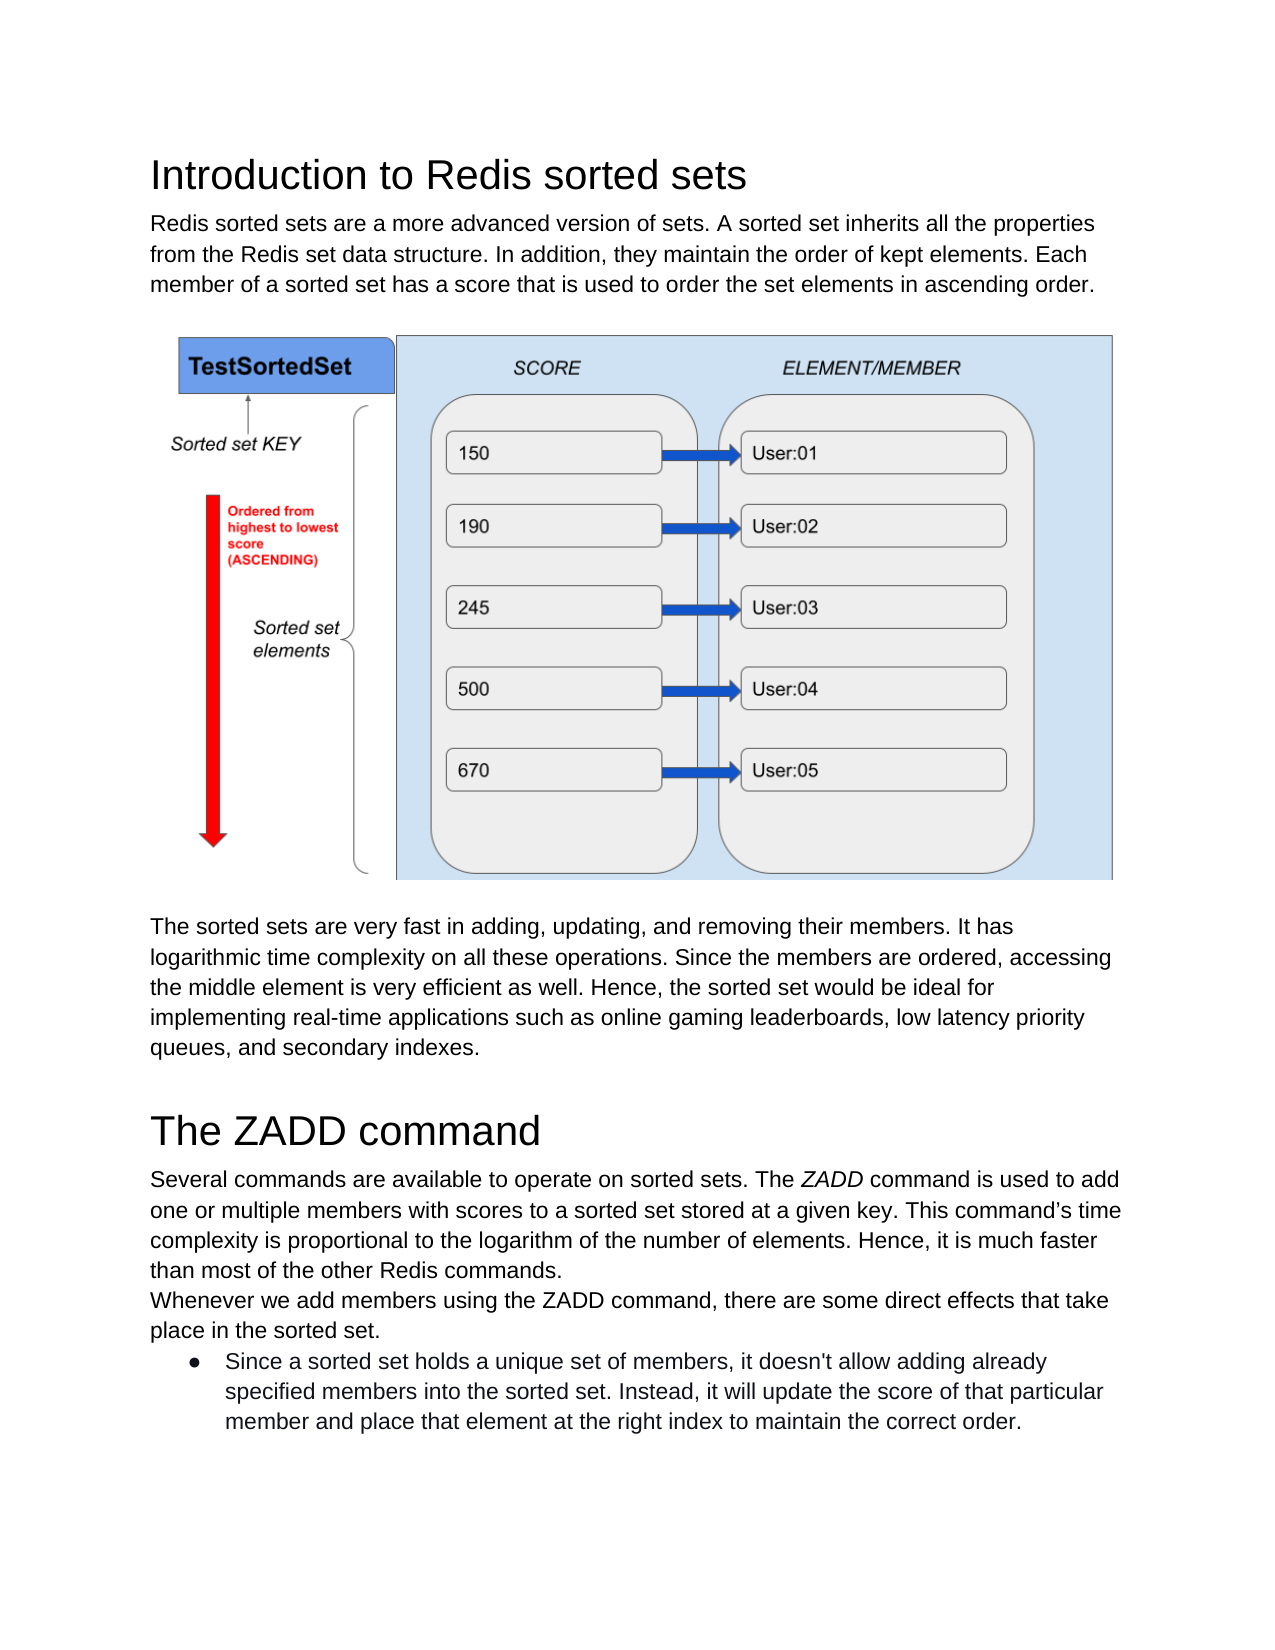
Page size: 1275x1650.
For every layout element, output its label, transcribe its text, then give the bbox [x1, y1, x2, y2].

text Several commands are available to operate on sorted sets. The ZADD command is used to add one or multiple members with scores to a sorted set stored at a given key. This command’s time complexity is proportional to the logarithm of the number of elements. Hence, it is much faster than most of the other Redis commands. [150, 1166, 1125, 1283]
text Whenever we add members using the ZADD command, there are some direct effects that take place in the sorted set. [150, 1287, 1125, 1344]
list Since a sorted set holds a unique set of members, it doesn't allow adding already specified members into the sorted set. Instead, it will update the score of that particular member and place that element at the right index to maintain the correct order. [187, 1348, 1125, 1434]
subtitle Introduction to Redis sorted sets [150, 150, 1125, 198]
picture [150, 331, 1125, 880]
text The sorted sets are very fast in adding, updating, and removing their members. It has logarithmic time complexity on all these operations. Since the members are ordered, accessing the middle element is very efficient as well. Hence, the sorted set would be ideal for implementing real-time applications such as online gaming leaderboards, low latency priority queues, and secondary indexes. [150, 913, 1125, 1060]
subtitle The ZADD command [150, 1106, 1125, 1154]
text Redis sorted sets are a more advanced version of sets. A sorted set inherits all the properties from the Redis set data structure. In addition, they maintain the order of kept elements. Each member of a sorted set has a score that is used to order the set elements in ascending order. [150, 210, 1125, 297]
